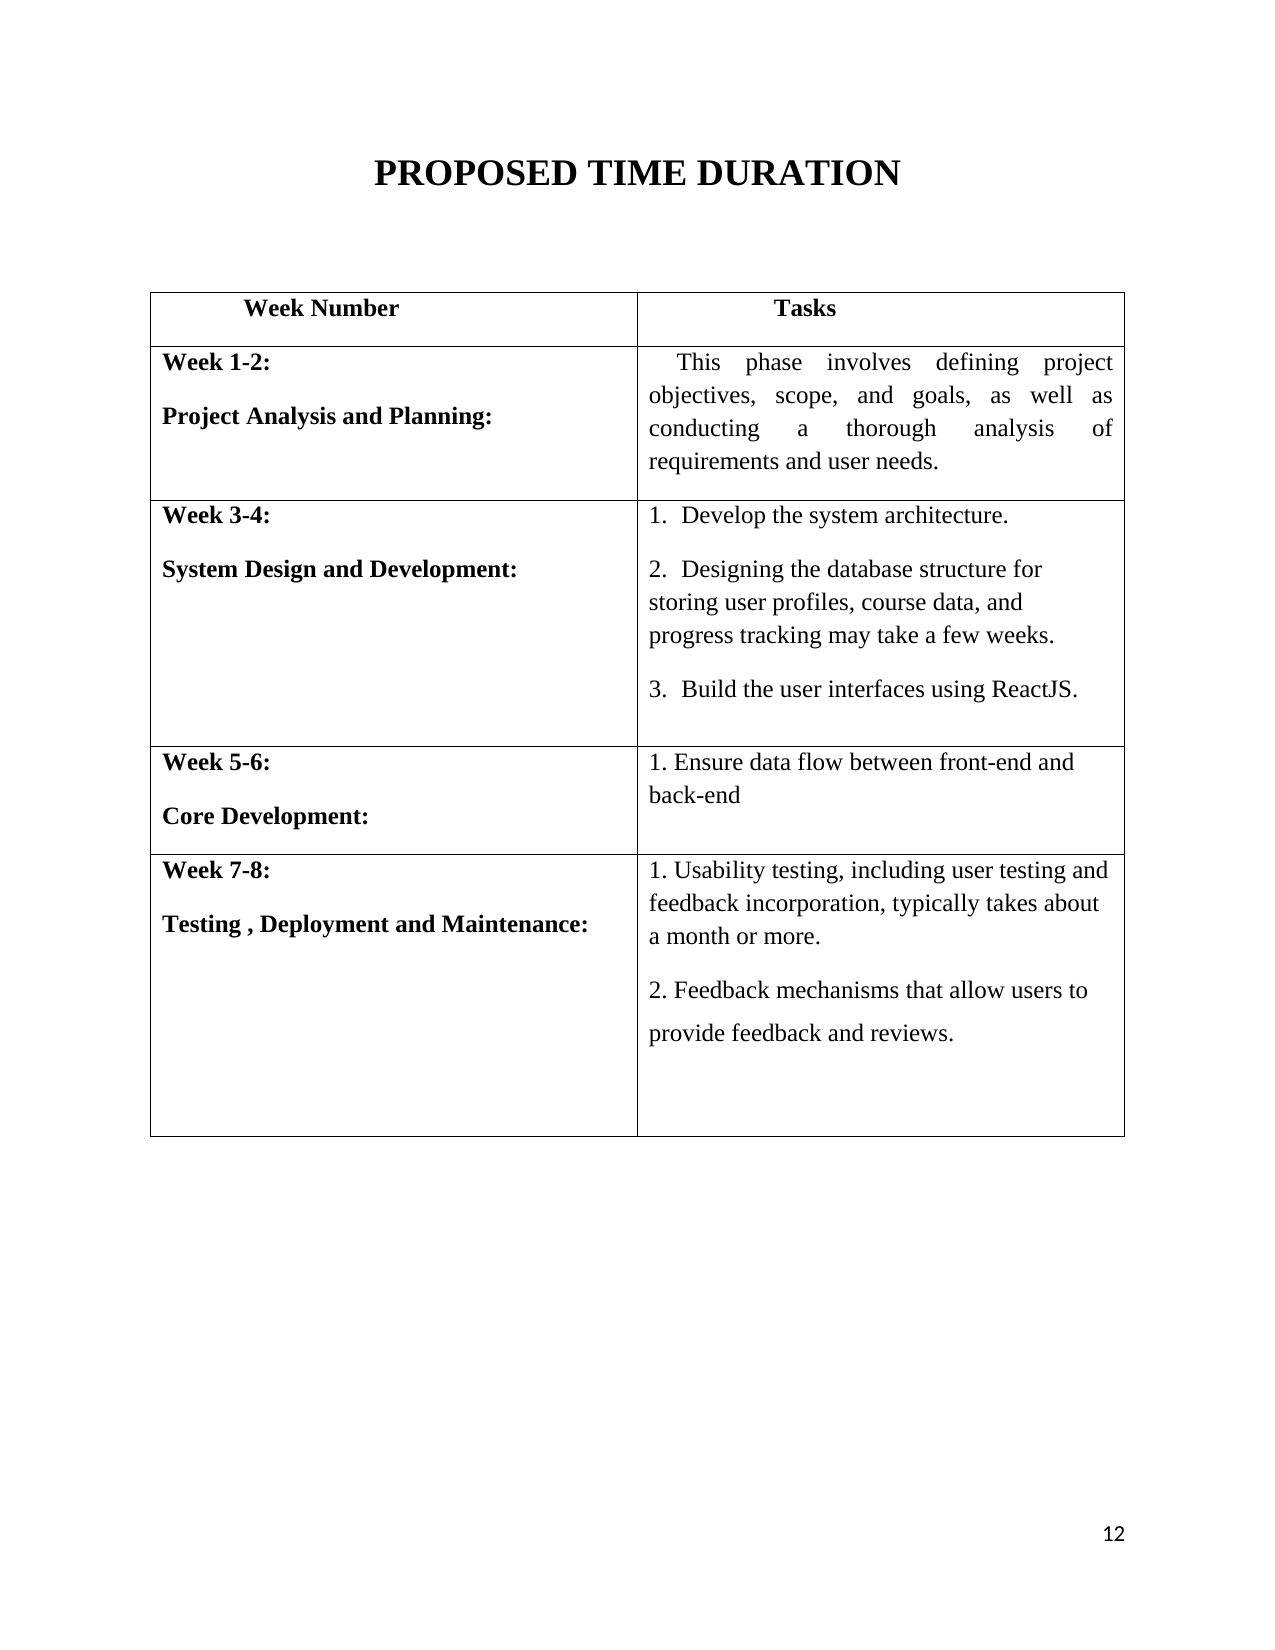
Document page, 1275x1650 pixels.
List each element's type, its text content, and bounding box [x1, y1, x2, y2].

table_cell Week 5-6: Core Development: [151, 747, 637, 854]
table_cell This phase involves defining project objectives, scope, and goals, as well as conducting a thorough analysis of requirements and user needs. [638, 347, 1124, 499]
text PROPOSED TIME DURATION [150, 150, 1125, 193]
table_cell Week 7-8: Testing , Deployment and Maintenance: [151, 855, 637, 1136]
table_cell Week 3-4: System Design and Development: [151, 501, 637, 746]
table_cell 1. Usability testing, including user testing and feedback incorporation, typically takes about a month or more. 2. Feedback mechanisms that allow users to provide feedback and reviews. [638, 855, 1124, 1136]
table_header Week Number [151, 293, 637, 346]
table_cell Week 1-2: Project Analysis and Planning: [151, 347, 637, 499]
table_cell Ensure data flow between front-end and back-end [638, 747, 1124, 854]
table_cell Develop the system architecture. Designing the database structure for storing user profiles, course data, and progress tracking may take a few weeks. Build the user interfaces using ReactJS. [638, 501, 1124, 746]
table_header Tasks [638, 293, 1124, 346]
